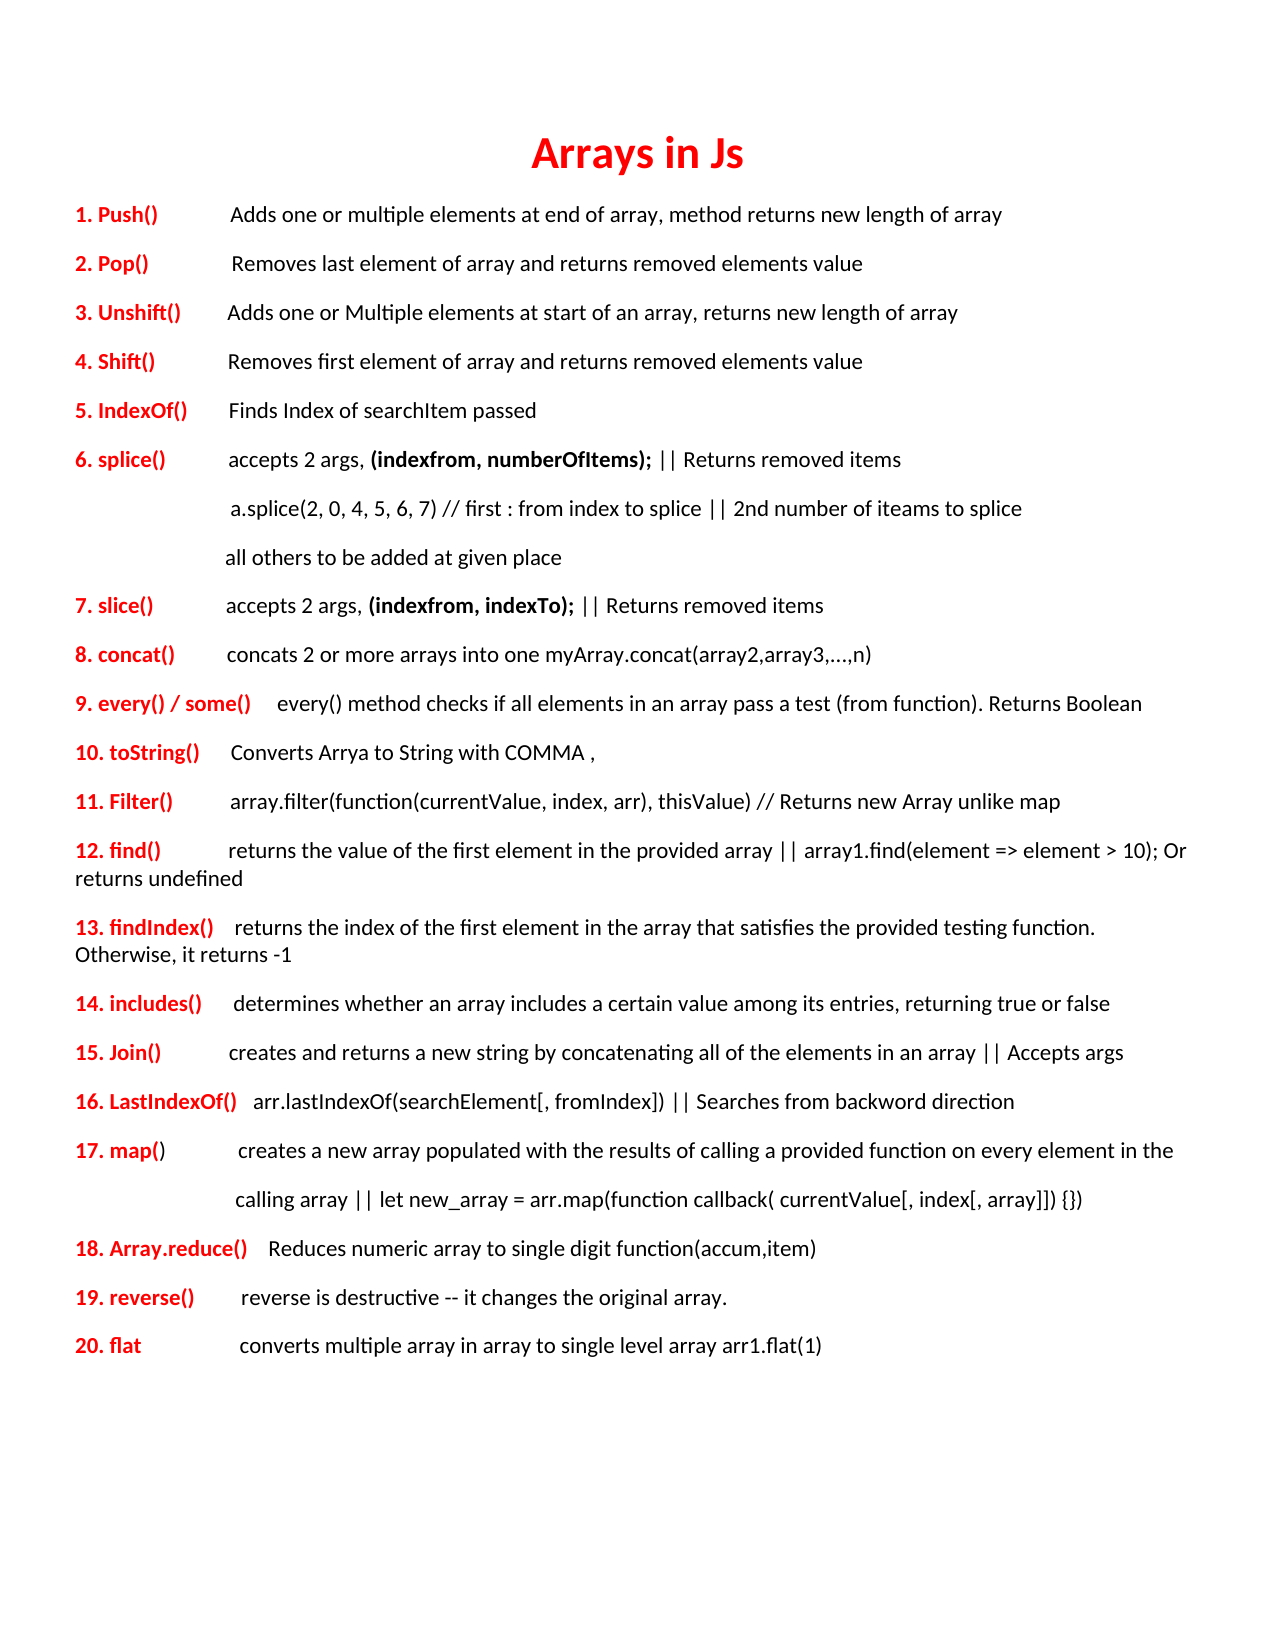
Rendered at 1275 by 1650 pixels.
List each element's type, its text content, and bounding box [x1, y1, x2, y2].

text 15. Join() creates and returns a new string by concatenating all of the elements in an array || Accepts args [75, 1038, 1200, 1066]
text a.splice(2, 0, 4, 5, 6, 7) // first : from index to splice || 2nd number of iteams to splice [75, 494, 1200, 522]
text 6. splice() accepts 2 args, (indexfrom, numberOfItems); || Returns removed items [75, 445, 1200, 473]
text 18. Array.reduce() Reduces numeric array to single digit function(accum,item) [75, 1234, 1200, 1262]
text 13. findIndex() returns the index of the first element in the array that satisfies the provided testing function. Otherwise, it returns -1 [75, 913, 1200, 969]
text 2. Pop() Removes last element of array and returns removed elements value [75, 249, 1200, 277]
text Arrays in Js [75, 124, 1200, 180]
text 11. Filter() array.filter(function(currentValue, index, arr), thisValue) // Returns new Array unlike map [75, 787, 1200, 815]
text 16. LastIndexOf() arr.lastIndexOf(searchElement[, fromIndex]) || Searches from backword direction [75, 1087, 1200, 1115]
text 12. find() returns the value of the first element in the provided array || array1.find(element => element > 10); Or returns undefined [75, 836, 1200, 892]
text 19. reverse() reverse is destructive -- it changes the original array. [75, 1283, 1200, 1311]
text 5. IndexOf() Finds Index of searchItem passed [75, 396, 1200, 424]
text 10. toString() Converts Arrya to String with COMMA , [75, 738, 1200, 766]
text 9. every() / some() every() method checks if all elements in an array pass a test (from function). Returns Boolean [75, 689, 1200, 717]
text 4. Shift() Removes first element of array and returns removed elements value [75, 347, 1200, 375]
text 17. map() creates a new array populated with the results of calling a provided function on every element in the [75, 1136, 1200, 1164]
text 14. includes() determines whether an array includes a certain value among its entries, returning true or false [75, 989, 1200, 1017]
text 3. Unshift() Adds one or Multiple elements at start of an array, returns new length of array [75, 298, 1200, 326]
text calling array || let new_array = arr.map(function callback( currentValue[, index[, array]]) {}) [150, 1185, 1200, 1213]
text all others to be added at given place [150, 543, 1200, 571]
text 7. slice() accepts 2 args, (indexfrom, indexTo); || Returns removed items [75, 591, 1200, 619]
text 20. flat converts multiple array in array to single level array arr1.flat(1) [75, 1331, 1200, 1359]
text 1. Push() Adds one or multiple elements at end of array, method returns new length of array [75, 201, 1200, 229]
text 8. concat() concats 2 or more arrays into one myArray.concat(array2,array3,...,n) [75, 640, 1200, 668]
